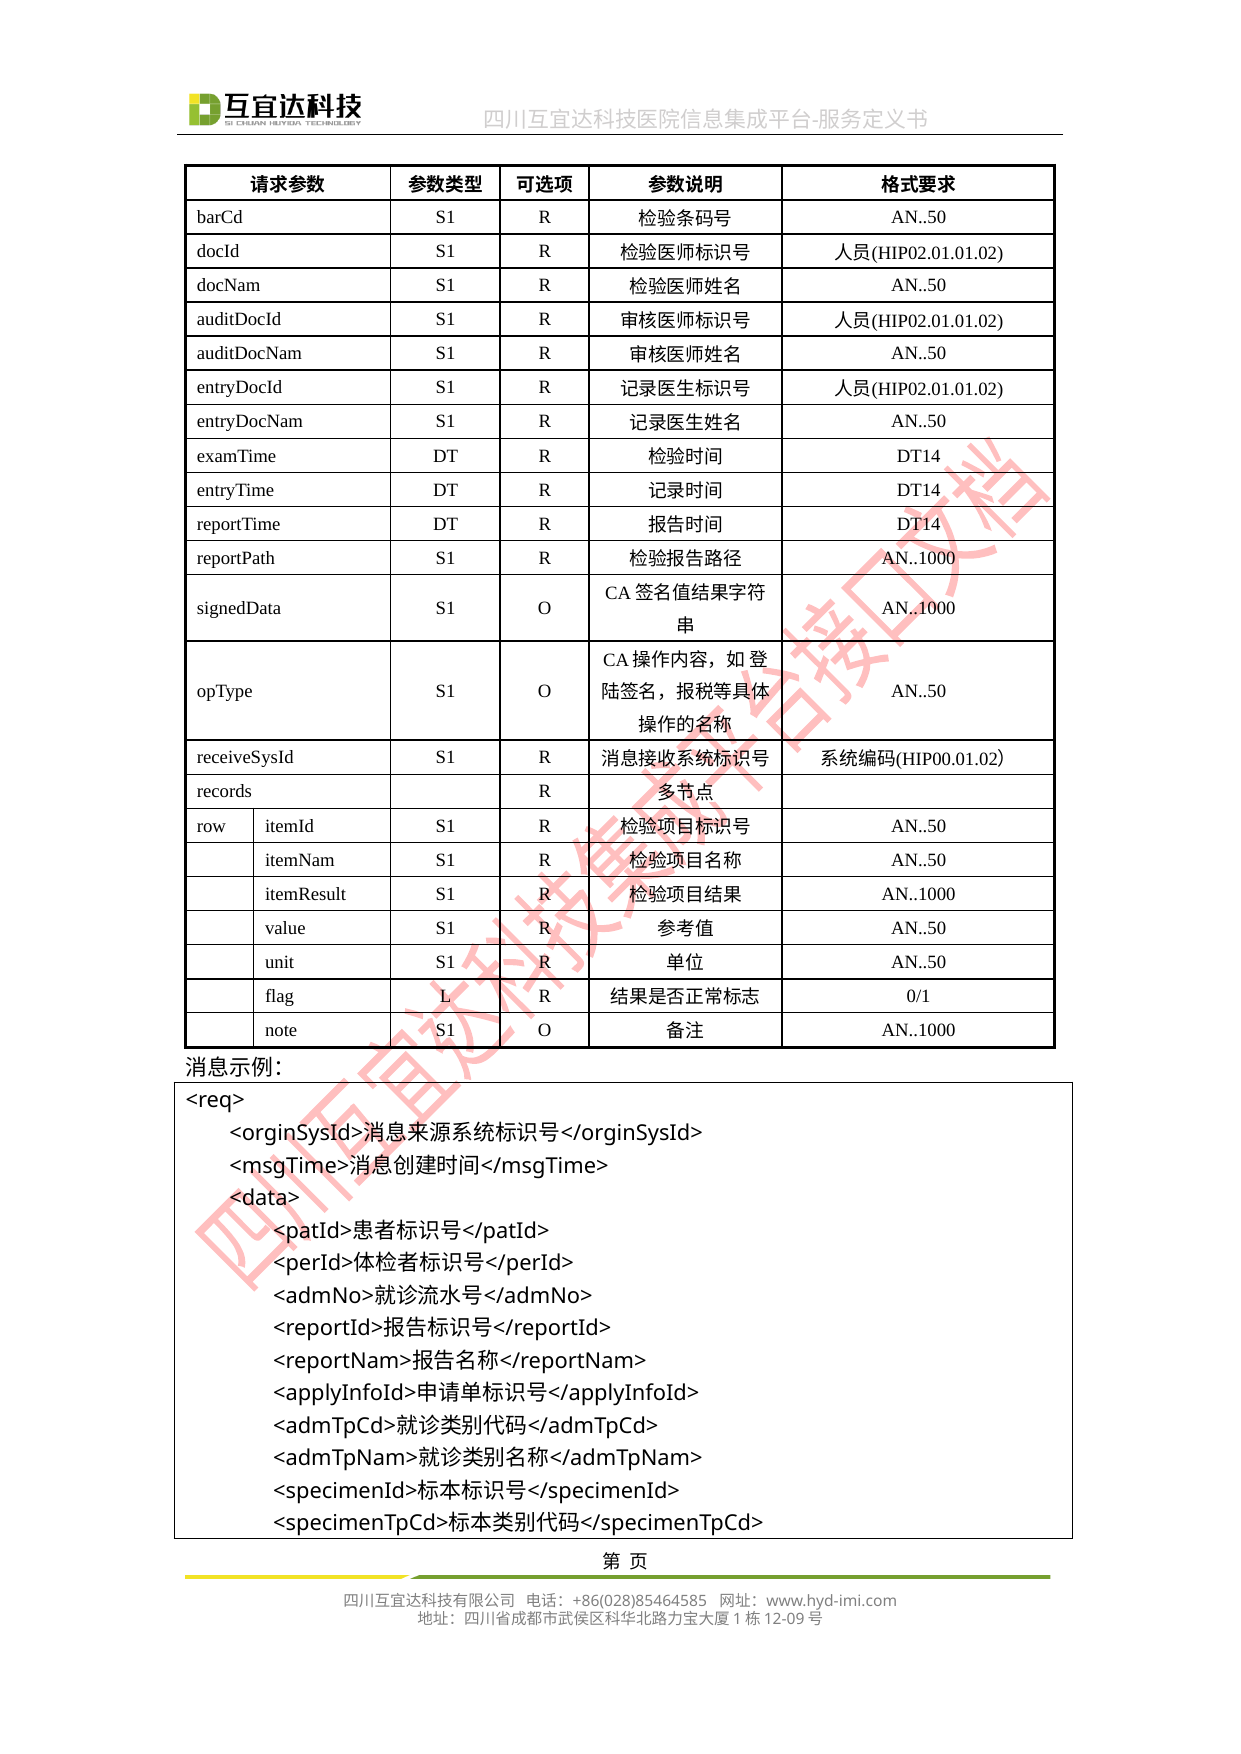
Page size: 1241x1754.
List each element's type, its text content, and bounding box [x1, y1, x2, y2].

table_cell R [501, 269, 588, 301]
table_cell 检验项目标识号 [590, 809, 781, 842]
table_cell AN..1000 [783, 575, 1053, 640]
table_cell S1 [391, 405, 499, 437]
table_cell [187, 945, 253, 978]
table_cell S1 [391, 575, 499, 640]
table_cell reportPath [187, 541, 390, 574]
table_cell DT [391, 439, 499, 472]
table_cell S1 [391, 642, 499, 739]
table_cell S1 [391, 809, 499, 842]
table_cell AN..50 [783, 843, 1053, 876]
table_cell [187, 1013, 253, 1046]
table_cell entryTime [187, 473, 390, 506]
table_cell [187, 980, 253, 1012]
table_cell auditDocNam [187, 337, 390, 369]
table_cell S1 [391, 235, 499, 267]
table_cell AN..50 [783, 337, 1053, 369]
table_cell flag [254, 980, 390, 1012]
table_cell S1 [391, 541, 499, 574]
table_cell R [501, 439, 588, 472]
table_cell AN..50 [783, 945, 1053, 978]
table_cell AN..50 [783, 809, 1053, 842]
table_cell note [254, 1013, 390, 1046]
table_cell DT14 [783, 507, 1053, 540]
table_cell S1 [391, 843, 499, 876]
table_cell [783, 775, 1053, 807]
table_cell [187, 843, 253, 876]
table_cell opType [187, 642, 390, 739]
table_cell 记录医生姓名 [590, 405, 781, 437]
table_cell 检验时间 [590, 439, 781, 472]
table_cell R [501, 303, 588, 335]
table_cell entryDocNam [187, 405, 390, 437]
table_cell barCd [187, 201, 390, 233]
table_cell 审核医师姓名 [590, 337, 781, 369]
picture [185, 90, 364, 128]
table_cell R [501, 775, 588, 807]
table_cell signedData [187, 575, 390, 640]
table_cell 系统编码(HIP00.01.02） [783, 741, 1053, 773]
table_cell S1 [391, 303, 499, 335]
text 消息示例： [185, 1049, 1055, 1082]
table_cell R [501, 235, 588, 267]
table_cell O [501, 642, 588, 739]
table_cell R [501, 877, 588, 910]
table_cell R [501, 473, 588, 506]
table_cell AN..50 [783, 405, 1053, 437]
table_cell 参考值 [590, 911, 781, 944]
table_cell O [501, 1013, 588, 1046]
table_header 可选项 [501, 167, 588, 199]
table_cell value [254, 911, 390, 944]
table_cell docNam [187, 269, 390, 301]
table_cell CA操作内容，如 登陆签名，报税等具体操作的名称 [590, 642, 781, 739]
table_cell docId [187, 235, 390, 267]
table_cell 检验报告路径 [590, 541, 781, 574]
table_cell [187, 877, 253, 910]
table_cell R [501, 201, 588, 233]
table_cell itemId [254, 809, 390, 842]
table_cell 记录时间 [590, 473, 781, 506]
table_cell [187, 911, 253, 944]
table_cell 检验医师姓名 [590, 269, 781, 301]
table_cell L [391, 980, 499, 1012]
table_cell DT [391, 507, 499, 540]
table_cell S1 [391, 337, 499, 369]
table_cell AN..50 [783, 911, 1053, 944]
table_cell 检验项目名称 [590, 843, 781, 876]
table_cell S1 [391, 201, 499, 233]
table_cell [391, 775, 499, 807]
table_cell R [501, 843, 588, 876]
table_cell S1 [391, 1013, 499, 1046]
table_cell R [501, 507, 588, 540]
table_cell R [501, 741, 588, 773]
table_cell 单位 [590, 945, 781, 978]
table_cell 人员(HIP02.01.01.02) [783, 303, 1053, 335]
table_cell 检验项目结果 [590, 877, 781, 910]
table_cell CA签名值结果字符串 [590, 575, 781, 640]
table_cell R [501, 541, 588, 574]
table_cell 多节点 [590, 775, 781, 807]
table_cell R [501, 371, 588, 403]
table_cell S1 [391, 911, 499, 944]
table_cell S1 [391, 371, 499, 403]
table_header 参数说明 [590, 167, 781, 199]
table_cell DT14 [783, 473, 1053, 506]
table_cell 备注 [590, 1013, 781, 1046]
table_cell reportTime [187, 507, 390, 540]
table_cell 0/1 [783, 980, 1053, 1012]
table_cell 消息接收系统标识号 [590, 741, 781, 773]
table_cell entryDocId [187, 371, 390, 403]
table_cell S1 [391, 741, 499, 773]
table_header 请求参数 [187, 167, 390, 199]
table_cell AN..1000 [783, 877, 1053, 910]
table_cell itemResult [254, 877, 390, 910]
table_cell examTime [187, 439, 390, 472]
table_cell S1 [391, 945, 499, 978]
table_cell O [501, 575, 588, 640]
table_cell 记录医生标识号 [590, 371, 781, 403]
table_header 参数类型 [391, 167, 499, 199]
table_cell row [187, 809, 253, 842]
table_cell R [501, 809, 588, 842]
table_cell auditDocId [187, 303, 390, 335]
table_cell 结果是否正常标志 [590, 980, 781, 1012]
table_cell AN..50 [783, 642, 1053, 739]
table_cell DT14 [783, 439, 1053, 472]
table_cell S1 [391, 269, 499, 301]
table_cell 审核医师标识号 [590, 303, 781, 335]
table_cell R [501, 911, 588, 944]
table_cell 检验条码号 [590, 201, 781, 233]
table_cell 人员(HIP02.01.01.02) [783, 371, 1053, 403]
table_cell R [501, 980, 588, 1012]
picture [185, 1575, 1051, 1579]
table_cell DT [391, 473, 499, 506]
table_header 格式要求 [783, 167, 1053, 199]
table_cell AN..1000 [783, 541, 1053, 574]
table_cell unit [254, 945, 390, 978]
table_cell R [501, 945, 588, 978]
table_cell 报告时间 [590, 507, 781, 540]
table_cell R [501, 405, 588, 437]
table_cell S1 [391, 877, 499, 910]
table_cell AN..1000 [783, 1013, 1053, 1046]
table_cell R [501, 337, 588, 369]
table_cell receiveSysId [187, 741, 390, 773]
table_cell itemNam [254, 843, 390, 876]
table_cell AN..50 [783, 201, 1053, 233]
table_cell AN..50 [783, 269, 1053, 301]
table_cell records [187, 775, 390, 807]
table_cell 人员(HIP02.01.01.02) [783, 235, 1053, 267]
table_cell 检验医师标识号 [590, 235, 781, 267]
